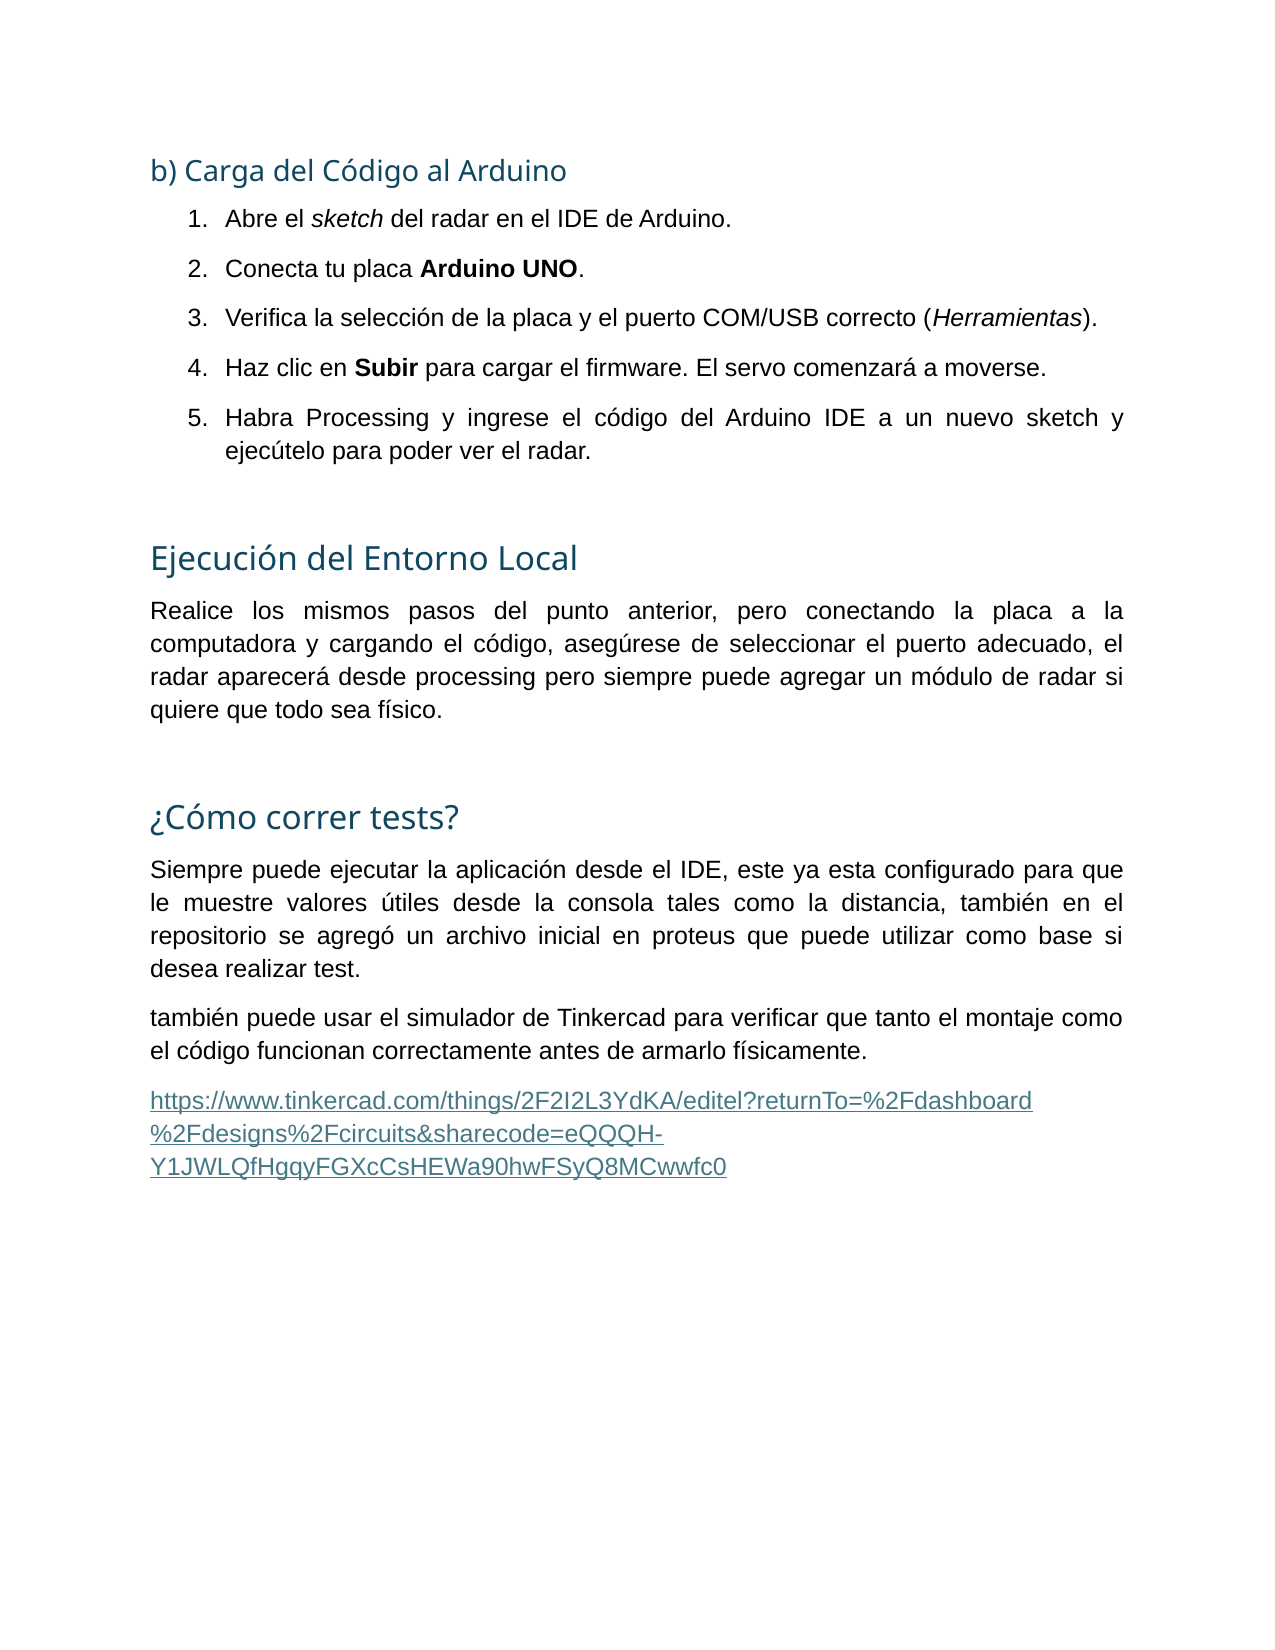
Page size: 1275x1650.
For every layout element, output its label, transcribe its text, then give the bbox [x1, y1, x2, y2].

list Haz clic en Subir para cargar el firmware. El servo comenzará a moverse. [187, 353, 1125, 382]
subtitle b) Carga del Código al Arduino [150, 150, 1125, 190]
list Conecta tu placa Arduino UNO. [187, 254, 1125, 282]
list Habra Processing y ingrese el código del Arduino IDE a un nuevo sketch y ejecútelo para poder ver el radar. [187, 403, 1125, 464]
text https://www.tinkercad.com/things/2F2I2L3YdKA/editel?returnTo=%2Fdashboard%2Fdesigns%2Fcircuits&sharecode=eQQQH-Y1JWLQfHgqyFGXcCsHEWa90hwFSyQ8MCwwfc0 [150, 1086, 1125, 1181]
text Realice los mismos pasos del punto anterior, pero conectando la placa a la computadora y cargando el código, asegúrese de seleccionar el puerto adecuado, el radar aparecerá desde processing pero siempre puede agregar un módulo de radar si quiere que todo sea físico. [150, 596, 1125, 723]
subtitle ¿Cómo correr tests? [150, 794, 1125, 839]
text también puede usar el simulador de Tinkercad para verificar que tanto el montaje como el código funcionan correctamente antes de armarlo físicamente. [150, 1003, 1125, 1065]
list Abre el sketch del radar en el IDE de Arduino. [187, 204, 1125, 233]
subtitle Ejecución del Entorno Local [150, 535, 1125, 581]
list Verifica la selección de la placa y el puerto COM/USB correcto (Herramientas). [187, 303, 1125, 332]
text Siempre puede ejecutar la aplicación desde el IDE, este ya esta configurado para que le muestre valores útiles desde la consola tales como la distancia, también en el repositorio se agregó un archivo inicial en proteus que puede utilizar como base si desea realizar test. [150, 854, 1125, 982]
